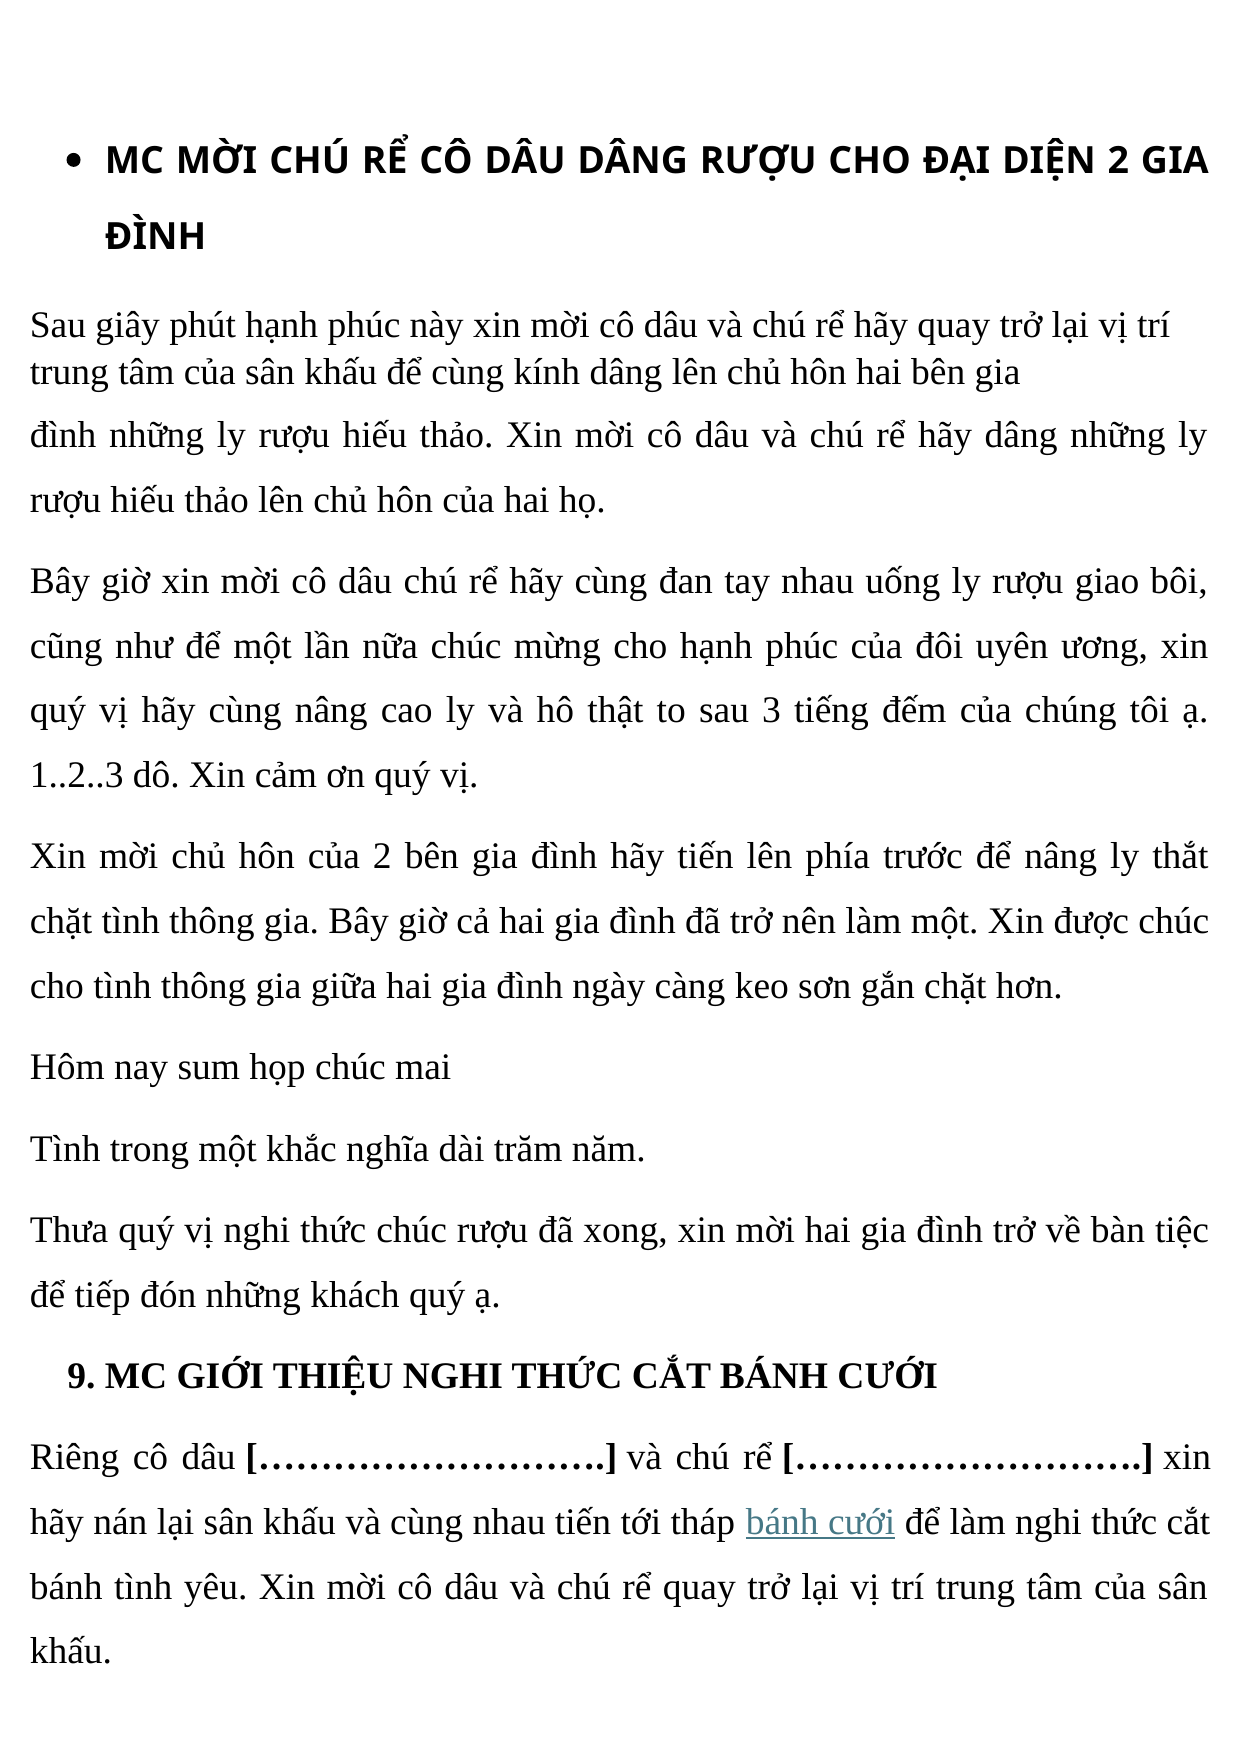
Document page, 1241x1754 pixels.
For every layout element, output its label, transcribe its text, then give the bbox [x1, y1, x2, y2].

text Tình trong một khắc nghĩa dài trăm năm. [29, 1126, 1211, 1169]
text đình những ly rượu hiếu thảo. Xin mời cô dâu và chú rể hãy dâng những ly rượu hiếu thảo lên chủ hôn của hai họ. [29, 412, 1211, 520]
text Riêng cô dâu [……………………….] và chú rể [……………………….] xin hãy nán lại sân khấu và cùng nhau tiến tới tháp bánh cưới để làm nghi thức cắt bánh tình yêu. Xin mời cô dâu và chú rể quay trở lại vị trí trung tâm của sân khấu. [29, 1435, 1211, 1672]
text Xin mời chủ hôn của 2 bên gia đình hãy tiến lên phía trước để nâng ly thắt chặt tình thông gia. Bây giờ cả hai gia đình đã trở nên làm một. Xin được chúc cho tình thông gia giữa hai gia đình ngày càng keo sơn gắn chặt hơn. [29, 834, 1211, 1006]
list MC GIỚI THIỆU NGHI THỨC CẮT BÁNH CƯỚI [67, 1353, 1211, 1397]
list MC MỜI CHÚ RỂ CÔ DÂU DÂNG RƯỢU CHO ĐẠI DIỆN 2 GIA ĐÌNH [67, 133, 1211, 261]
text Bây giờ xin mời cô dâu chú rể hãy cùng đan tay nhau uống ly rượu giao bôi, cũng như để một lần nữa chúc mừng cho hạnh phúc của đôi uyên ương, xin quý vị hãy cùng nâng cao ly và hô thật to sau 3 tiếng đếm của chúng tôi ạ. 1..2..3 dô. Xin cảm ơn quý vị. [29, 558, 1211, 796]
text Sau giây phút hạnh phúc này xin mời cô dâu và chú rể hãy quay trở lại vị trí trung tâm của sân khấu để cùng kính dâng lên chủ hôn hai bên gia [29, 303, 1211, 392]
text Hôm nay sum họp chúc mai [29, 1045, 1211, 1088]
text Thưa quý vị nghi thức chúc rượu đã xong, xin mời hai gia đình trở về bàn tiệc để tiếp đón những khách quý ạ. [29, 1207, 1211, 1315]
